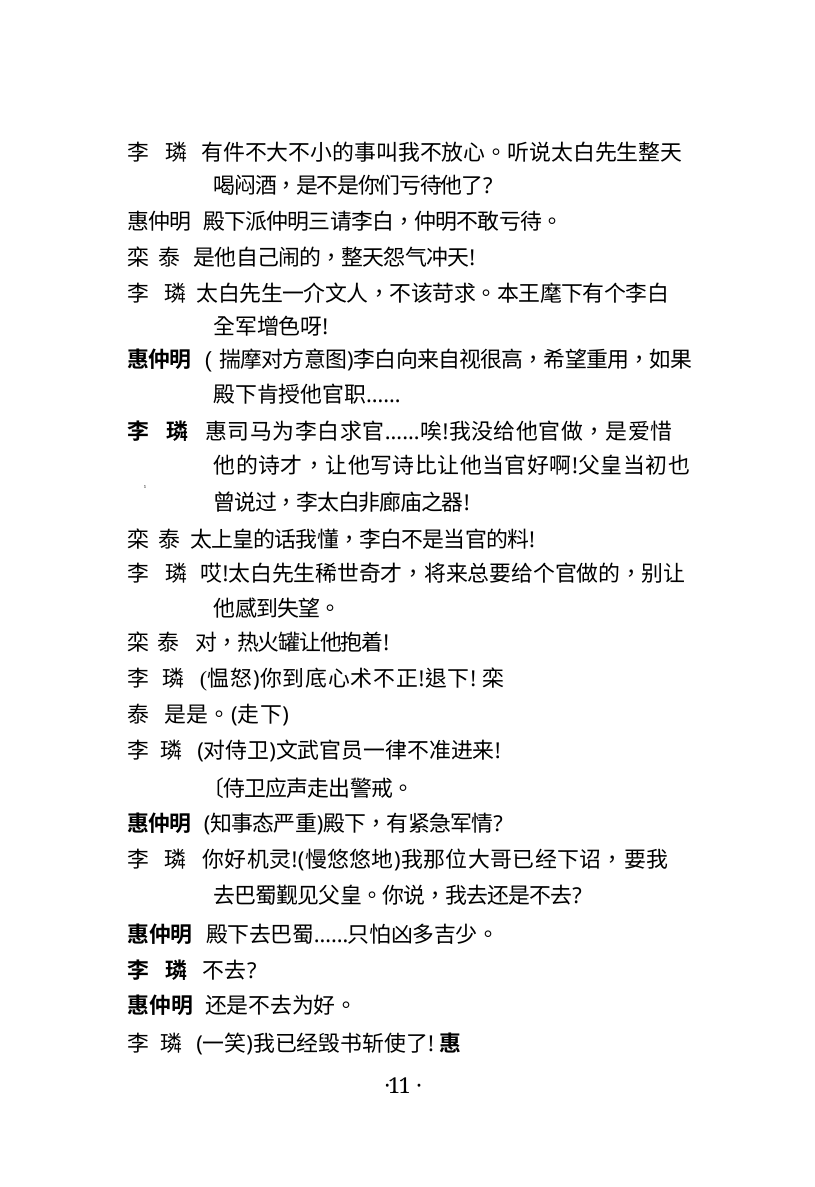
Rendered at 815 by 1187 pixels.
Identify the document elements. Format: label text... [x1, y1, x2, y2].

text 惠仲明 (知事态严重)殿下，有紧急军情? [127, 810, 696, 837]
text 李 璘 哎!太白先生稀世奇才，将来总要给个官做的，别让 他感到失望。 [127, 558, 696, 623]
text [127, 1028, 463, 1058]
text 栾 泰 太上皇的话我懂，李白不是当官的料! [127, 525, 696, 552]
text 栾 泰 对，热火罐让他抱着! [127, 628, 696, 656]
text 惠仲明 还是不去为好。 [127, 991, 696, 1019]
text 李 璘 (愠怒)你到底心术不正!退下! 栾 泰 是是。(走下) [127, 663, 507, 729]
text 李 璘 你好机灵!(慢悠悠地)我那位大哥已经下诏，要我 去巴蜀觐见父皇。你说，我去还是不去? [127, 844, 693, 910]
text 李 璘 太白先生一介文人，不该苛求。本王麾下有个李白 全军增色呀! [127, 278, 684, 341]
text 李 璘 惠司马为李白求官……唉!我没给他官做，是爱惜 他的诗才，让他写诗比让他当官好啊!父皇当初也 [127, 416, 696, 480]
text 惠仲明 殿下去巴蜀……只怕凶多吉少。 李 璘 不去? [127, 919, 514, 984]
text 惠仲明 ( 揣摩对方意图)李白向来自视很高，希望重用，如果 殿下肯授他官职…… [127, 344, 696, 408]
text 李 璘 (对侍卫)文武官员一律不准进来! 〔侍卫应声走出警戒。 [127, 735, 530, 802]
text 惠仲明 殿下派仲明三请李白，仲明不敢亏待。 栾 泰 是他自己闹的，整天怨气冲天! [127, 206, 567, 272]
text 李 璘 有件不大不小的事叫我不放心。听说太白先生整天 喝闷酒，是不是你们亏待他了? [127, 137, 693, 200]
text 曾说过，李太白非廊庙之器! [213, 489, 696, 516]
